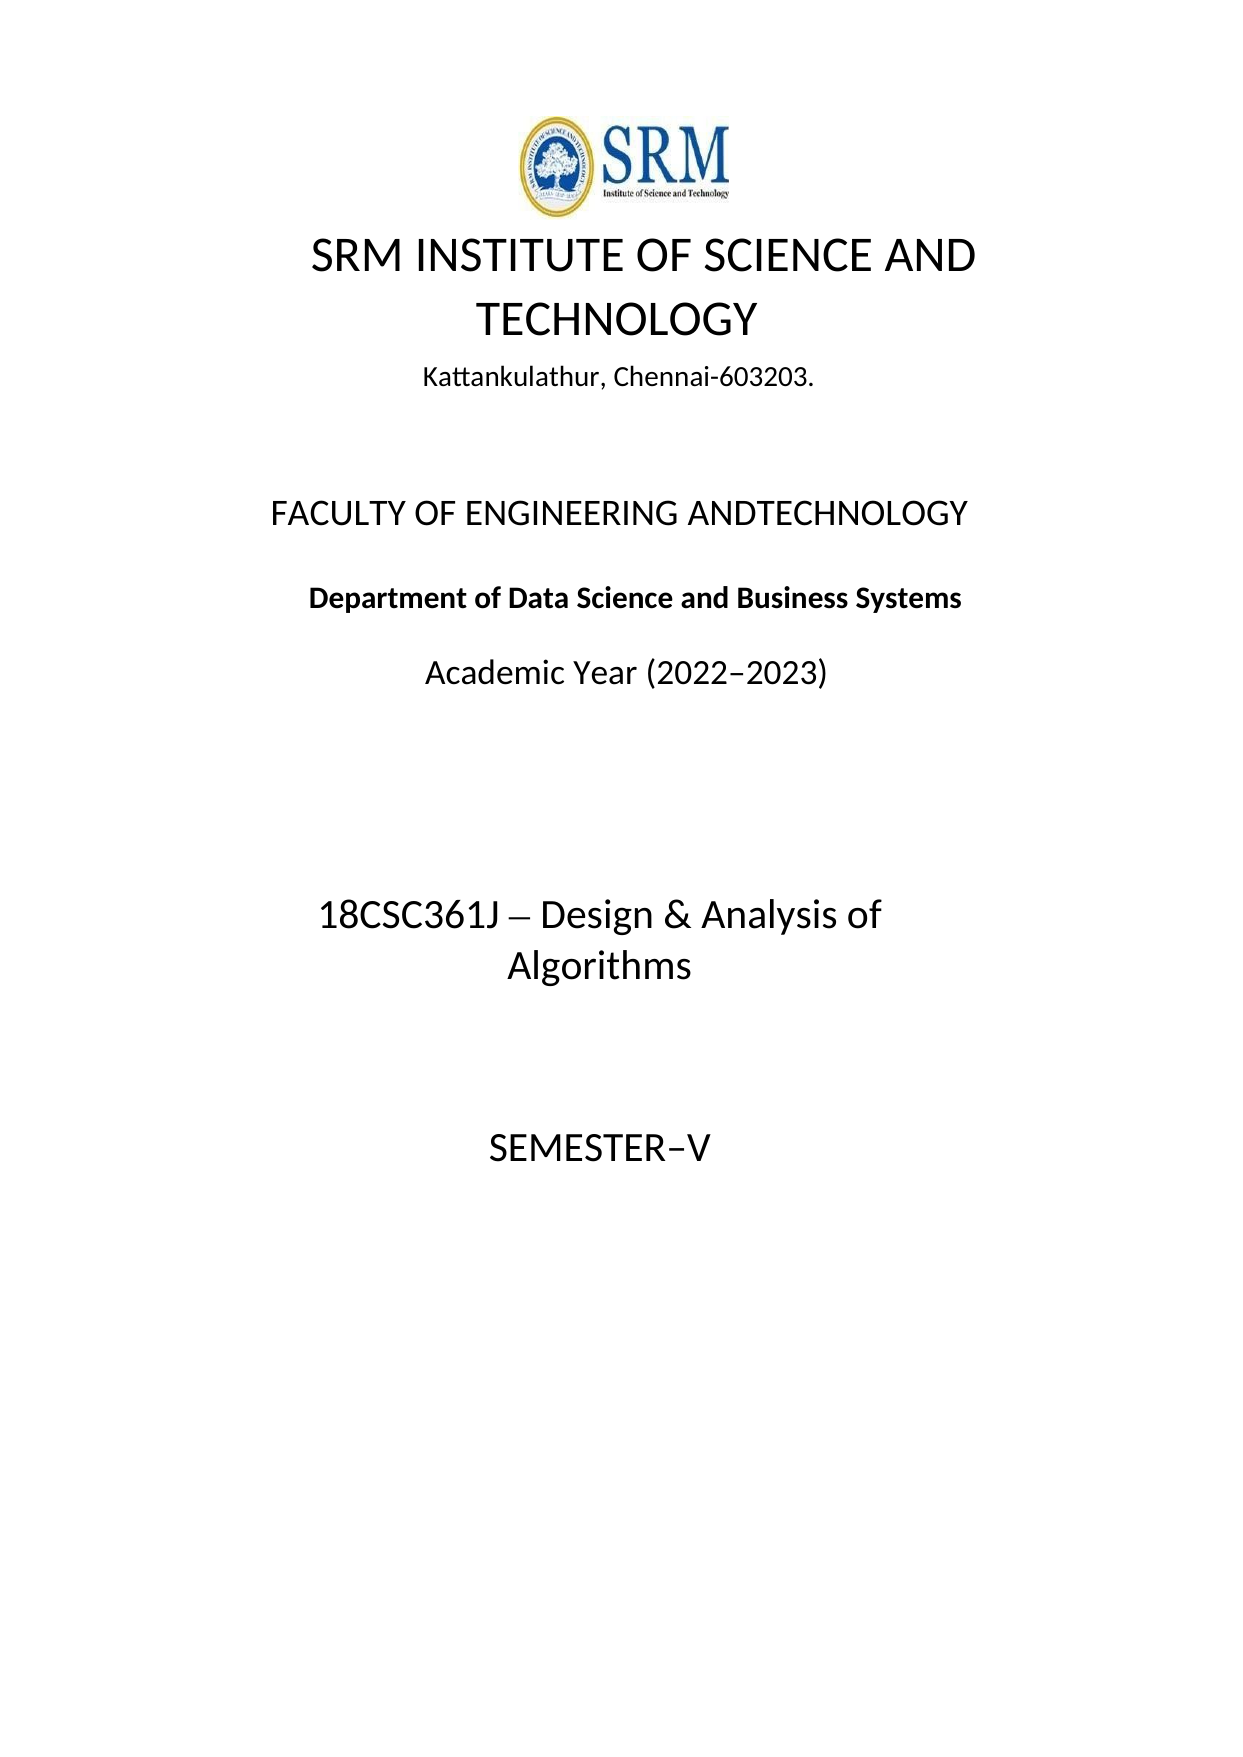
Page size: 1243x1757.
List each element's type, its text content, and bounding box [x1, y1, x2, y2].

text FACULTY OF ENGINEERING ANDTECHNOLOGY [268, 489, 970, 535]
text SEMESTER–V [229, 1121, 970, 1172]
text SRM INSTITUTE OF SCIENCE AND TECHNOLOGY [311, 223, 979, 348]
text Academic Year (2022–2023) [268, 650, 984, 693]
picture [518, 116, 730, 220]
text Department of Data Science and Business Systems [268, 578, 1002, 616]
text 18CSC361J – Design & Analysis of Algorithms [229, 888, 970, 989]
text Kattankulathur, Chennai-603203. [268, 358, 970, 394]
